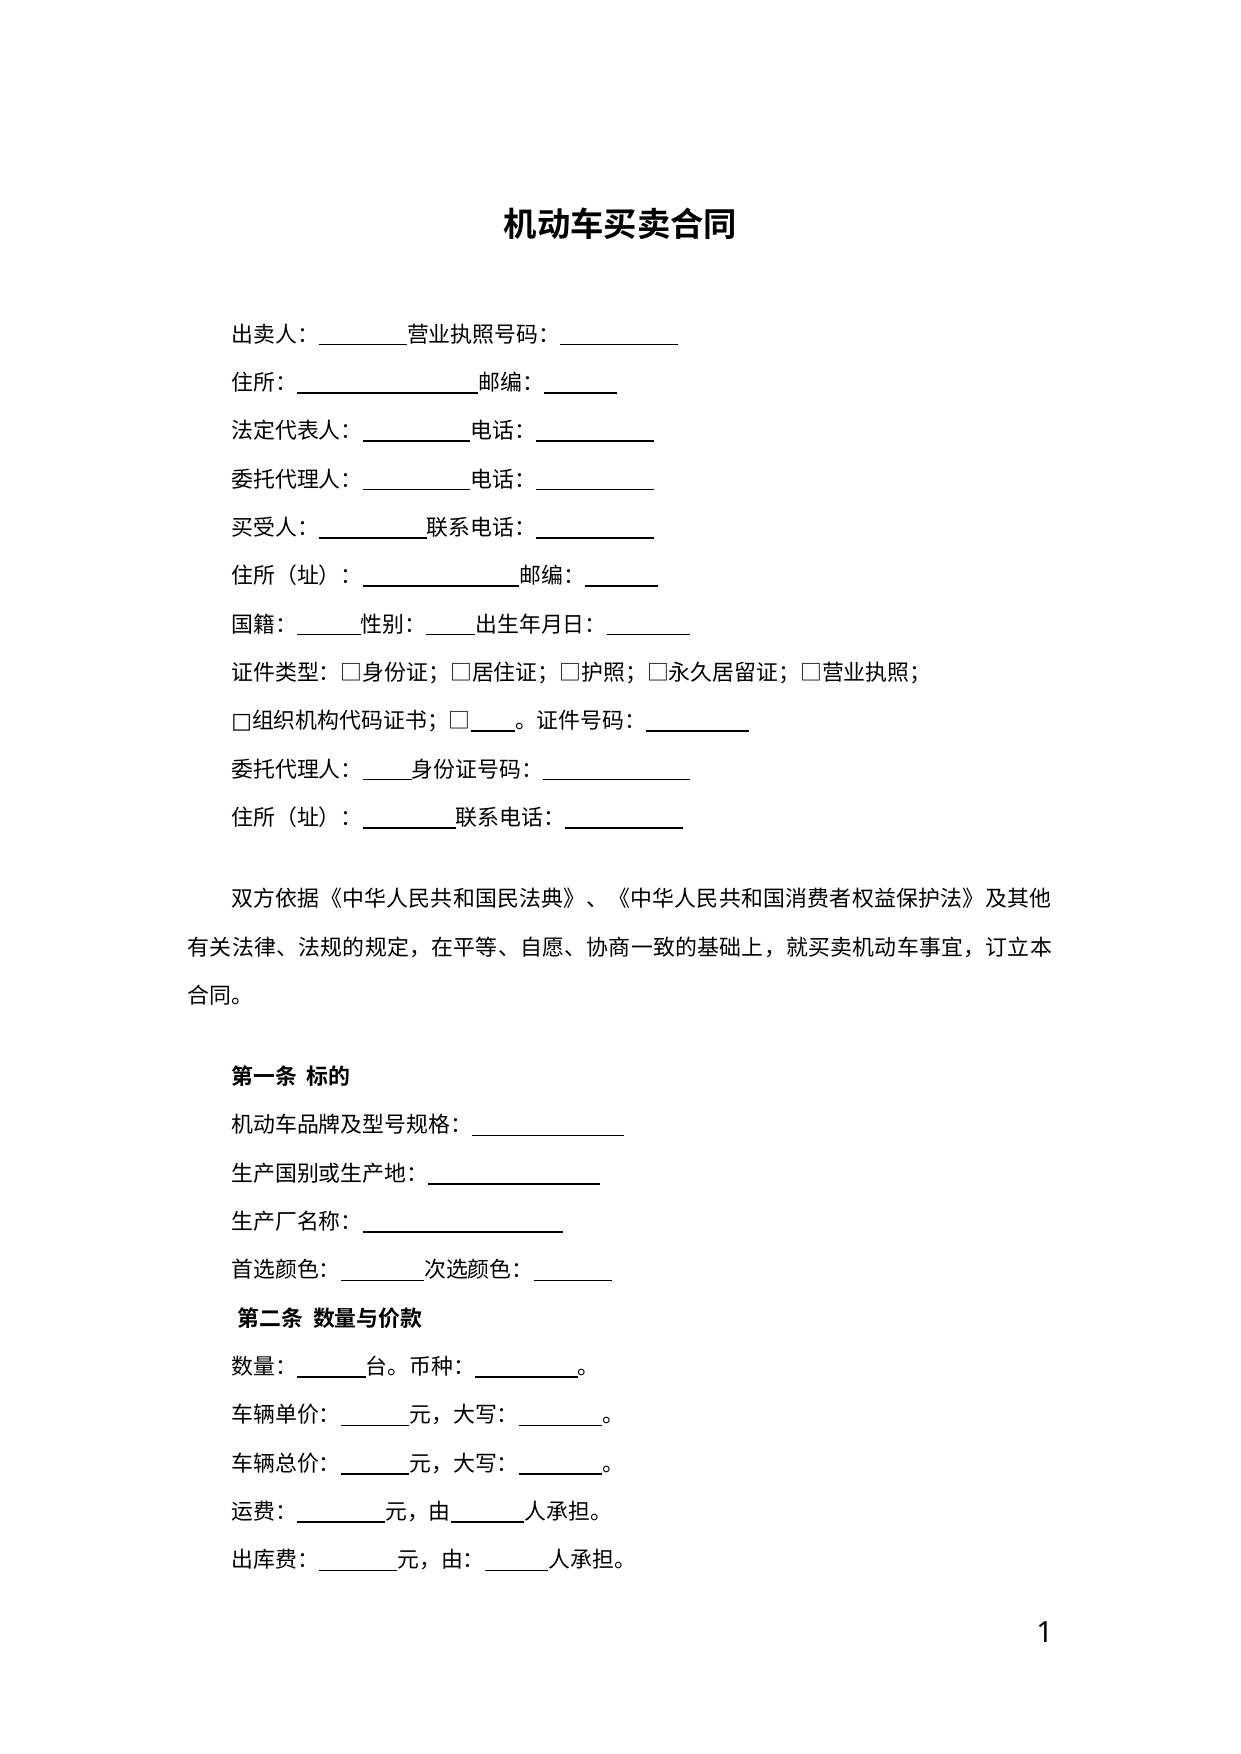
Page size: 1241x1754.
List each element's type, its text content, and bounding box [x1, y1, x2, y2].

text 双方依据《中华人民共和国民法典》、《中华人民共和国消费者权益保护法》及其他有关法律、法规的规定，在平等、自愿、协商一致的基础上，就买卖机动车事宜，订立本合同。 [187, 880, 1053, 1010]
text 第一条 标的 [187, 1059, 1053, 1091]
text 法定代表人： 电话： [187, 413, 1053, 445]
text 出库费： 元，由： 人承担。 [187, 1542, 1053, 1574]
text 出卖人： 营业执照号码： [187, 316, 1053, 349]
text □组织机构代码证书；□ 。证件号码： [187, 703, 1053, 735]
text 证件类型：□身份证；□居住证；□护照；□永久居留证；□营业执照； [187, 654, 1053, 687]
text 车辆单价： 元，大写： 。 [187, 1397, 1053, 1429]
text 第二条 数量与价款 [237, 1300, 1053, 1333]
text 买受人： 联系电话： [187, 509, 1053, 542]
text 住所（址）： 邮编： [187, 558, 1053, 590]
text 生产厂名称： [187, 1204, 1053, 1236]
text 生产国别或生产地： [187, 1155, 1053, 1188]
text 委托代理人： 身份证号码： [187, 751, 1053, 784]
text 数量： 台。币种： 。 [187, 1349, 1053, 1381]
text 国籍： 性别： 出生年月日： [187, 606, 1053, 639]
text 委托代理人： 电话： [187, 461, 1053, 494]
subtitle 机动车买卖合同 [187, 189, 1053, 254]
text 车辆总价： 元，大写： 。 [187, 1445, 1053, 1478]
text 机动车品牌及型号规格： [187, 1107, 1053, 1139]
text 运费： 元，由 人承担。 [187, 1494, 1053, 1526]
text 首选颜色： 次选颜色： [187, 1252, 1053, 1284]
text 住所： 邮编： [187, 364, 1053, 397]
text 住所（址）： 联系电话： [187, 799, 1053, 832]
